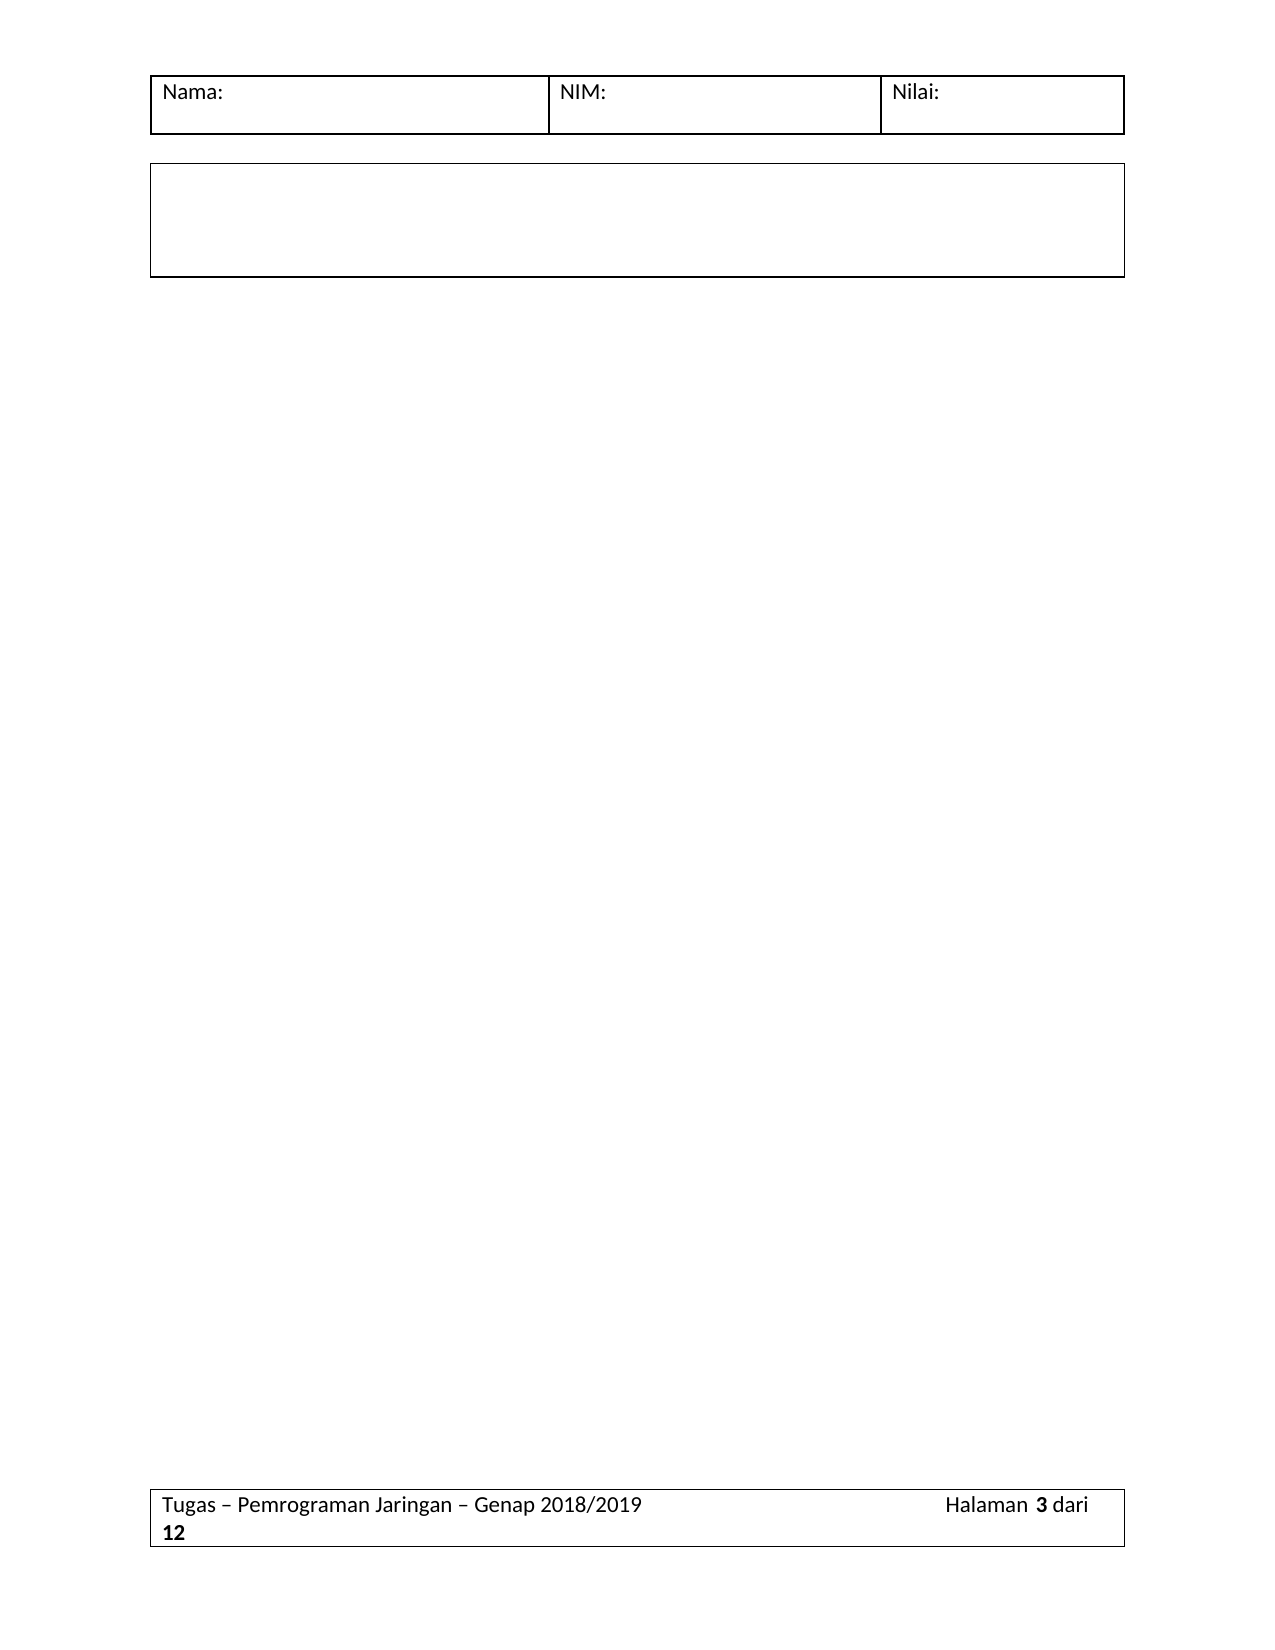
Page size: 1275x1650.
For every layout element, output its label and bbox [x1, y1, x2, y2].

table_cell [151, 164, 1124, 276]
